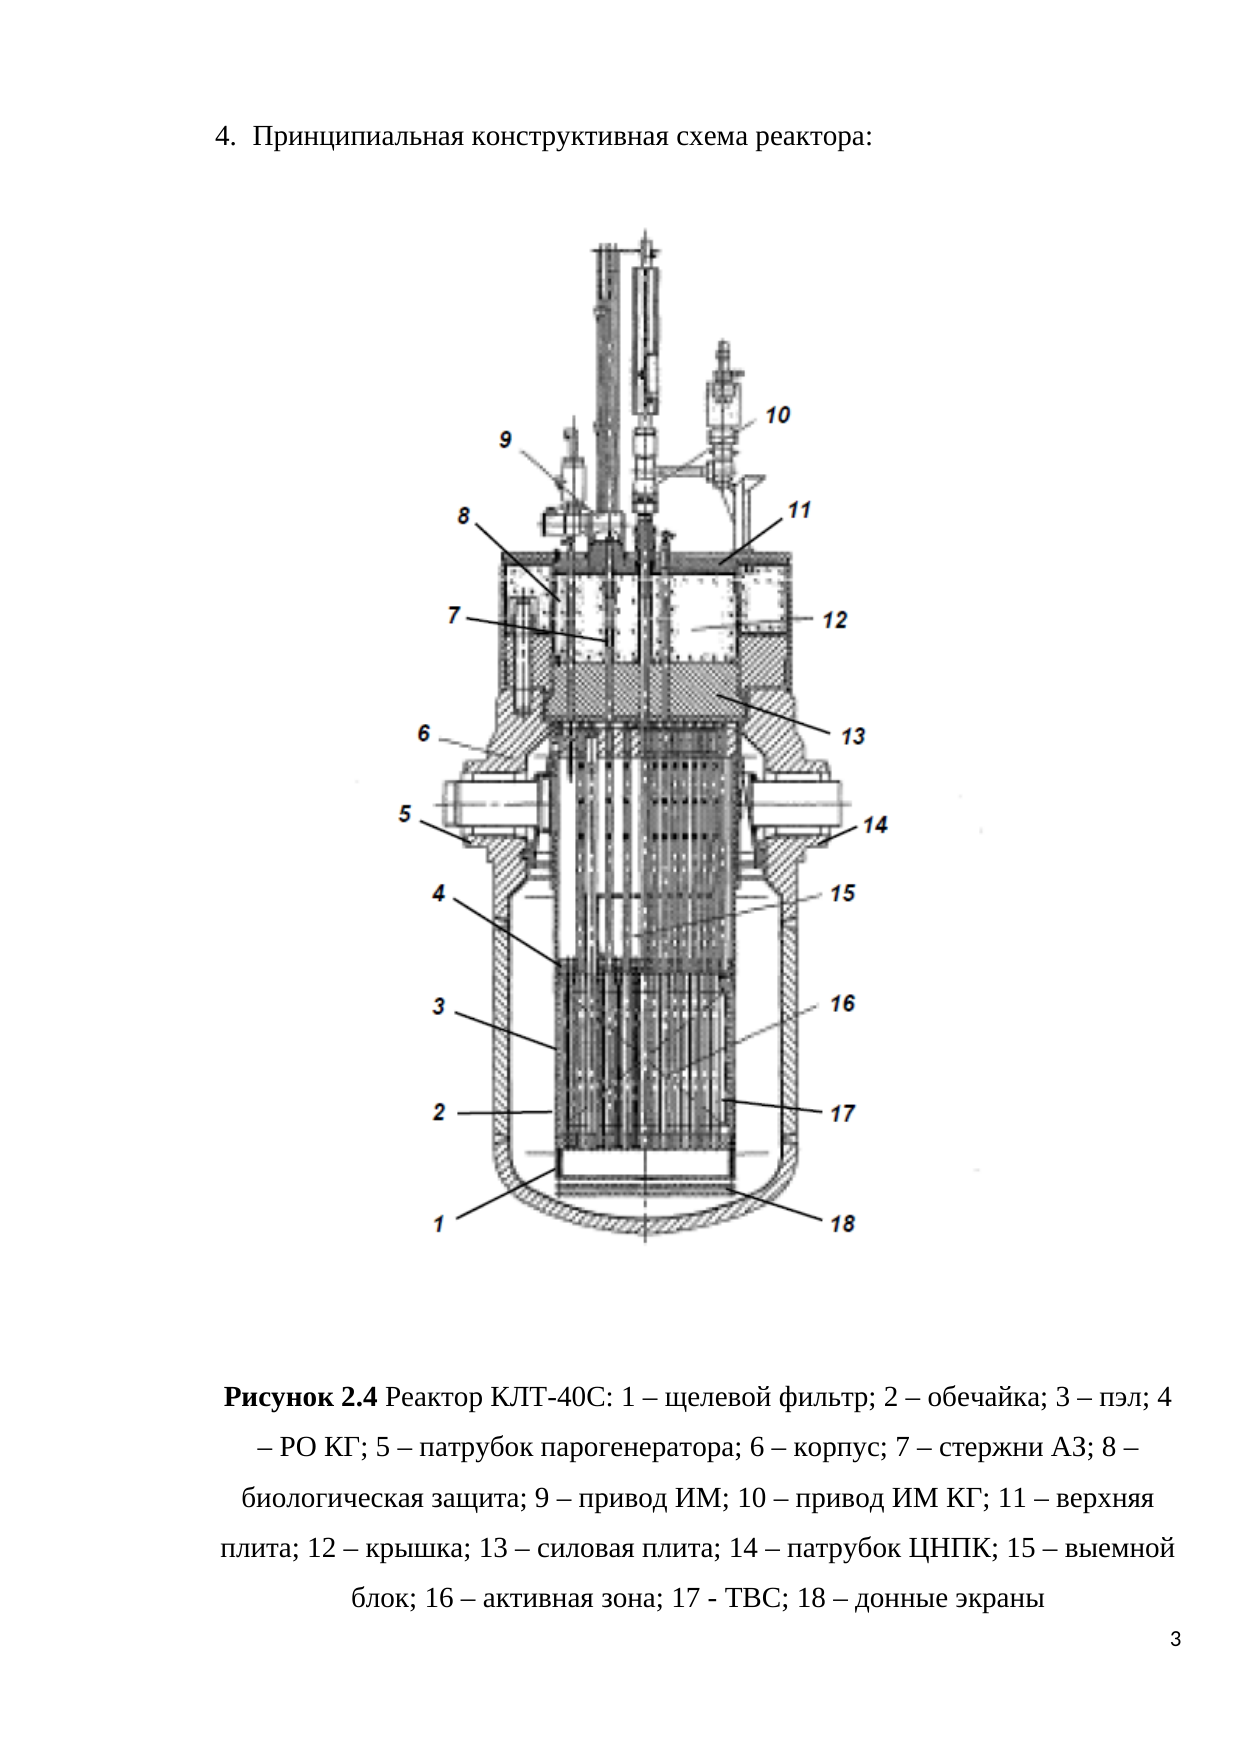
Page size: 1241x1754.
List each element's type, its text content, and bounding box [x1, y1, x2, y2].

picture [220, 220, 1138, 1254]
list Принципиальная конструктивная схема реактора: [215, 118, 1181, 152]
text Рисунок 2.4 Реактор КЛТ-40С: 1 – щелевой фильтр; 2 – обечайка; 3 – пэл; 4 – РО КГ; 5 – патрубок парогенератора; 6 – корпус; 7 – стержни АЗ; 8 – биологическая защита; 9 – привод ИМ; 10 – привод ИМ КГ; 11 – верхняя плита; 12 – крышка; 13 – силовая плита; 14 – патрубок ЦНПК; 15 – выемной блок; 16 – активная зона; 17 - ТВС; 18 – донные экраны [215, 1379, 1181, 1614]
